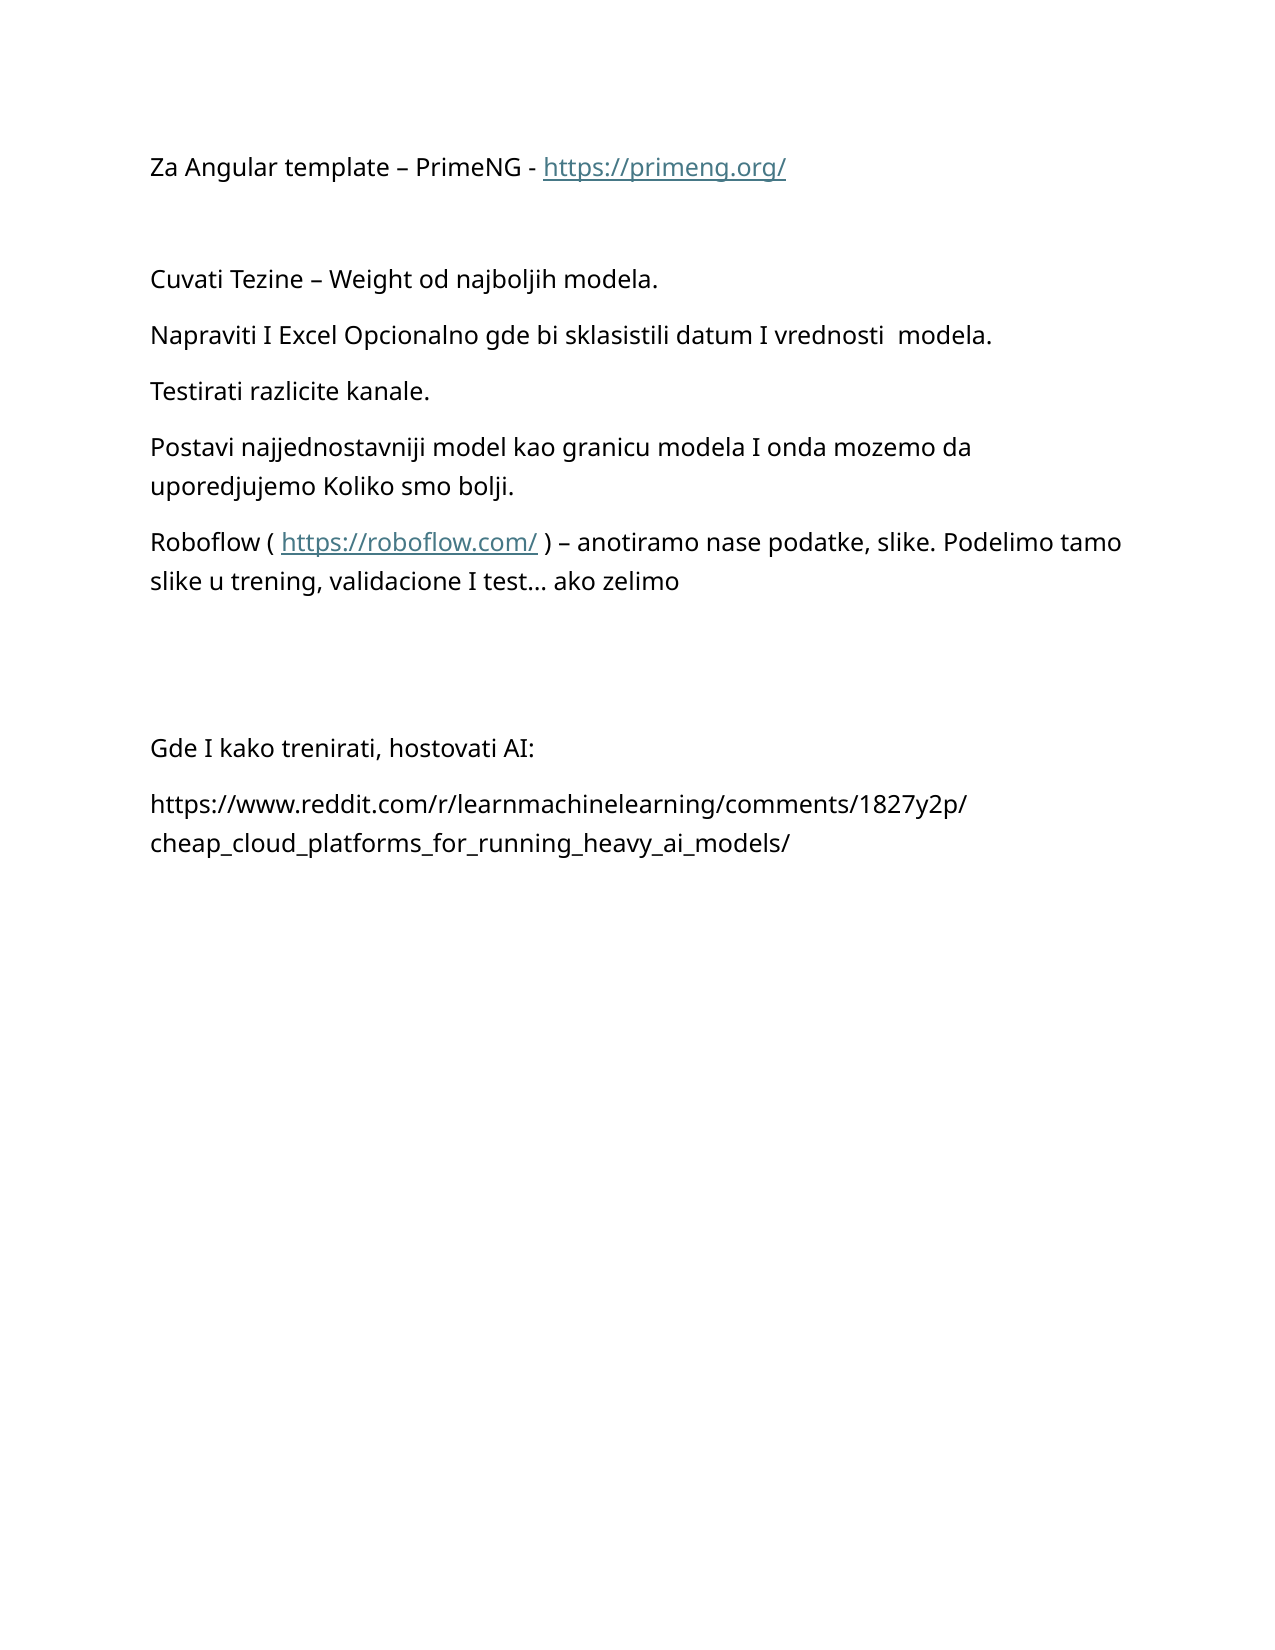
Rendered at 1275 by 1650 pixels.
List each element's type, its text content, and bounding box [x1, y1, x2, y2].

text Napraviti I Excel Opcionalno gde bi sklasistili datum I vrednosti modela. [150, 317, 1125, 352]
text Cuvati Tezine – Weight od najboljih modela. [150, 262, 1125, 296]
text Postavi najjednostavniji model kao granicu modela I onda mozemo da uporedjujemo Koliko smo bolji. [150, 429, 1125, 502]
text https://www.reddit.com/r/learnmachinelearning/comments/1827y2p/cheap_cloud_platforms_for_running_heavy_ai_models/ [150, 787, 1125, 860]
text Testirati razlicite kanale. [150, 373, 1125, 407]
text Gde I kako trenirati, hostovati AI: [150, 731, 1125, 765]
text Za Angular template – PrimeNG - https://primeng.org/ [150, 150, 1125, 184]
text Roboflow ( https://roboflow.com/ ) – anotiramo nase podatke, slike. Podelimo tamo slike u trening, validacione I test… ako zelimo [150, 524, 1125, 597]
